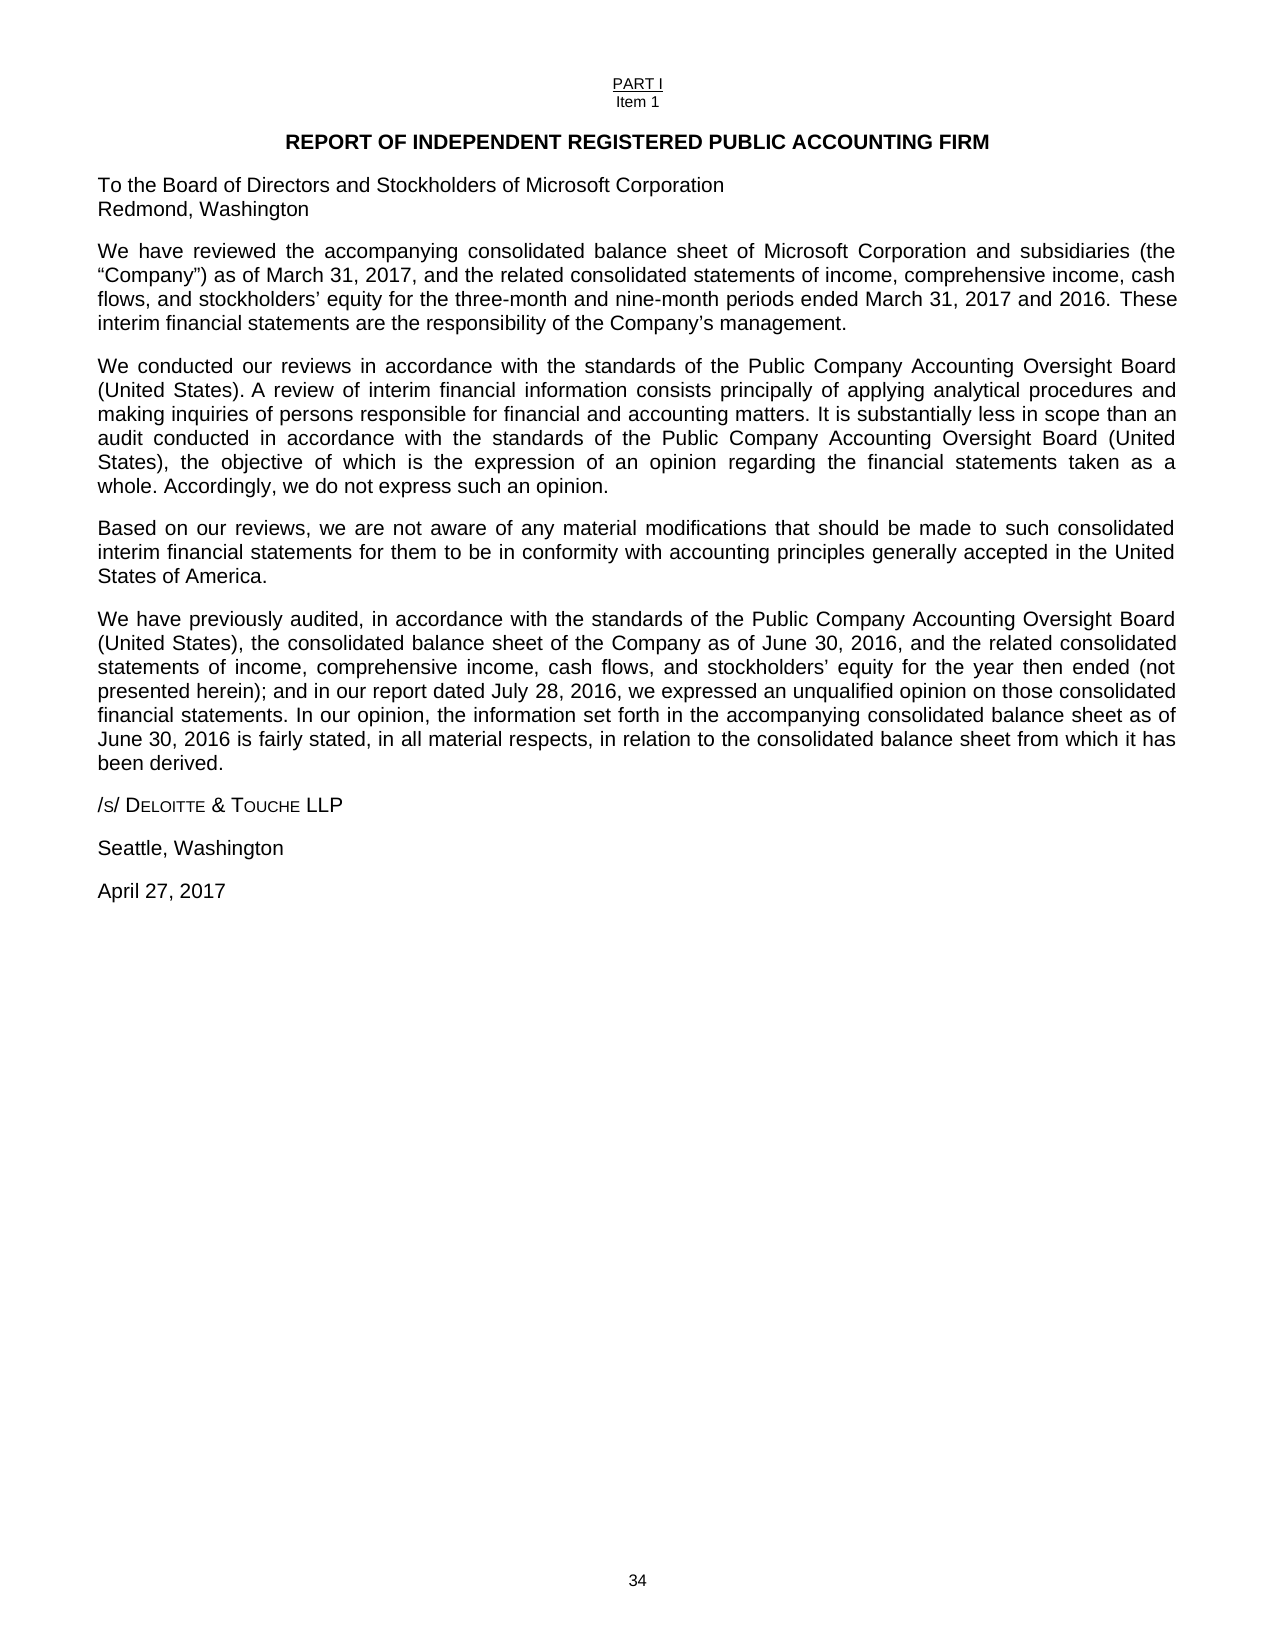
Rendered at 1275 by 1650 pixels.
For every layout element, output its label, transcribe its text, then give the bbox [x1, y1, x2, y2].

text April 27, 2017 [97, 879, 1177, 903]
text Based on our reviews, we are not aware of any material modifications that should be made to such consolidated interim financial statements for them to be in conformity with accounting principles generally accepted in the United States of America. [97, 516, 1177, 588]
text Seattle, Washington [97, 836, 1177, 860]
text Redmond, Washington [97, 196, 1177, 220]
text REPORT OF INDEPENDENT REGISTERED PUBLIC ACCOUNTING FIRM [97, 130, 1177, 154]
text We have reviewed the accompanying consolidated balance sheet of Microsoft Corporation and subsidiaries (the “Company”) as of March 31, 2017, and the related consolidated statements of income, comprehensive income, cash flows, and stockholders’ equity for the three-month and nine-month periods ended March 31, 2017 and 2016. These interim financial statements are the responsibility of the Company’s management. [97, 239, 1177, 335]
text We conducted our reviews in accordance with the standards of the Public Company Accounting Oversight Board (United States). A review of interim financial information consists principally of applying analytical procedures and making inquiries of persons responsible for financial and accounting matters. It is substantially less in scope than an audit conducted in accordance with the standards of the Public Company Accounting Oversight Board (United States), the objective of which is the expression of an opinion regarding the financial statements taken as a whole. Accordingly, we do not express such an opinion. [97, 354, 1177, 497]
text /S/ DELOITTE & TOUCHE LLP [97, 793, 1177, 817]
text To the Board of Directors and Stockholders of Microsoft Corporation [97, 172, 1177, 196]
text We have previously audited, in accordance with the standards of the Public Company Accounting Oversight Board (United States), the consolidated balance sheet of the Company as of June 30, 2016, and the related consolidated statements of income, comprehensive income, cash flows, and stockholders’ equity for the year then ended (not presented herein); and in our report dated July 28, 2016, we expressed an unqualified opinion on those consolidated financial statements. In our opinion, the information set forth in the accompanying consolidated balance sheet as of June 30, 2016 is fairly stated, in all material respects, in relation to the consolidated balance sheet from which it has been derived. [97, 607, 1177, 774]
